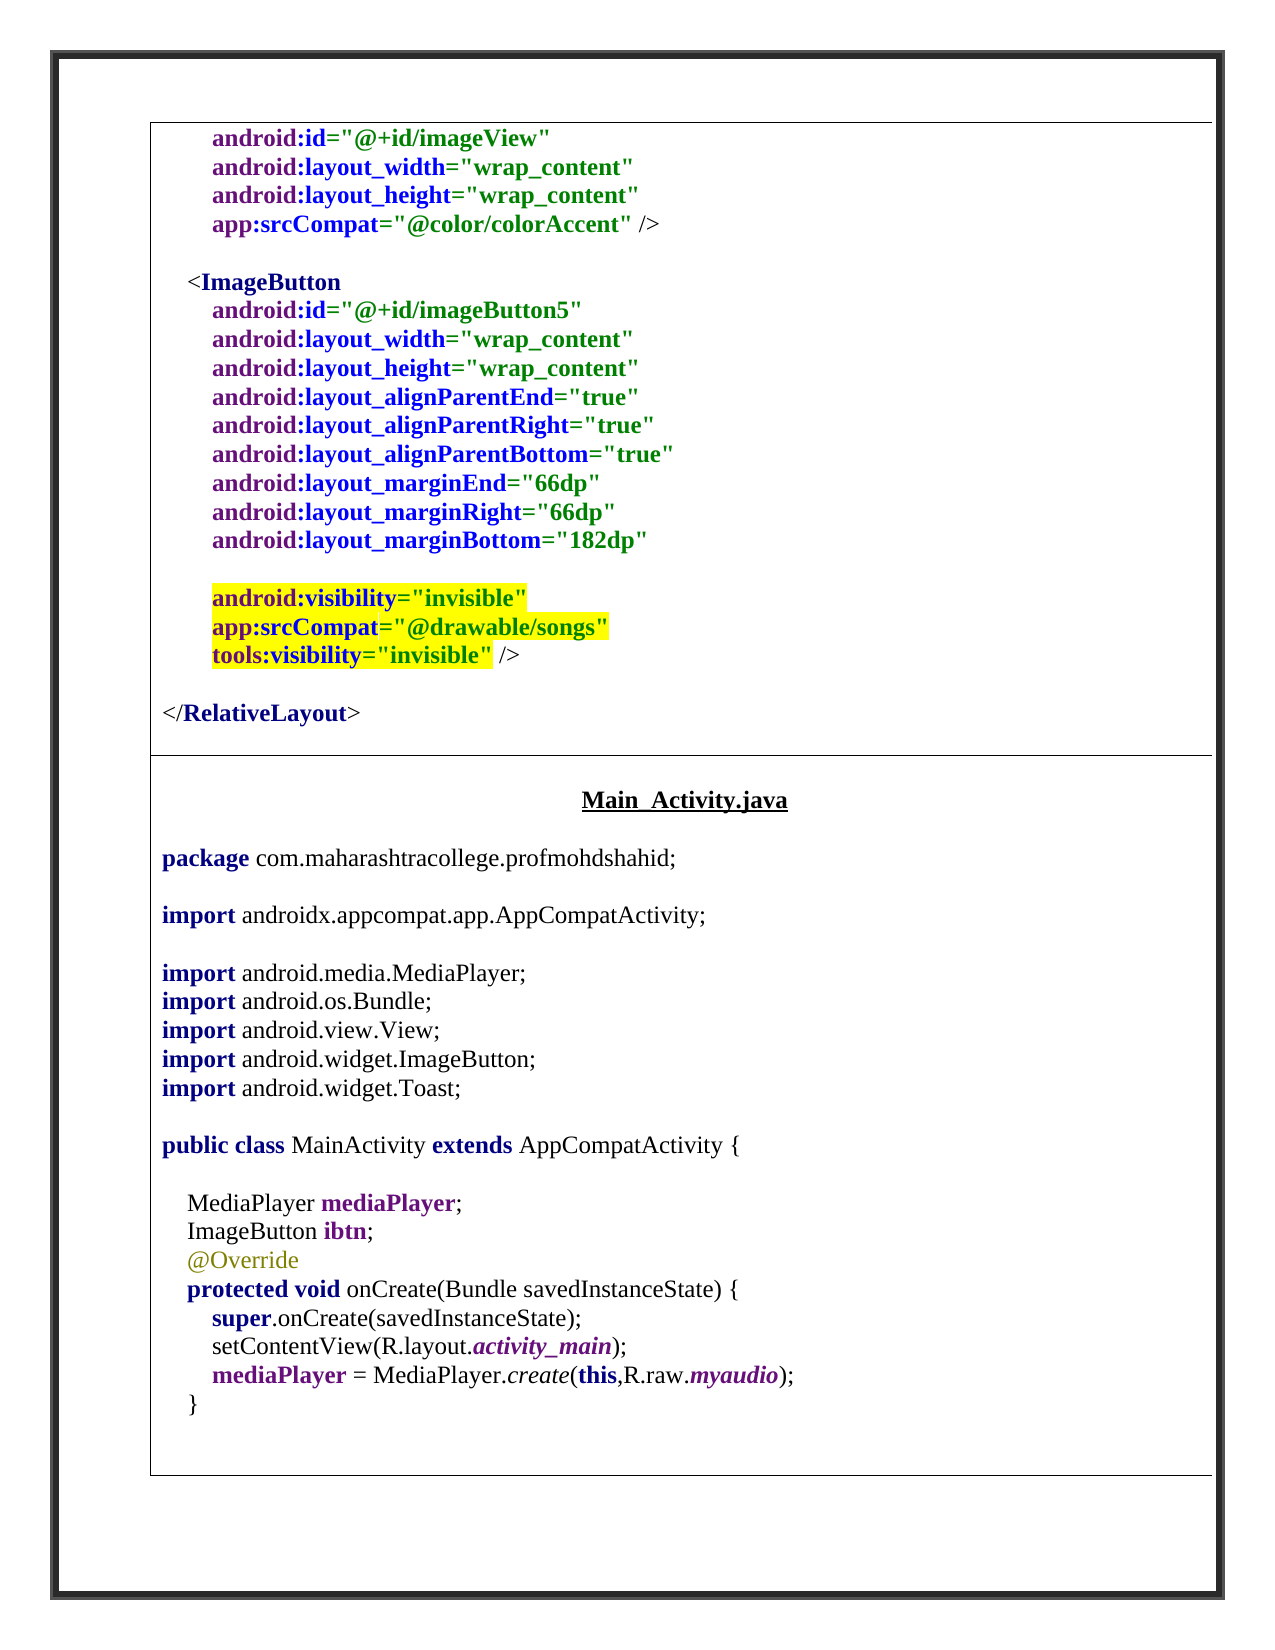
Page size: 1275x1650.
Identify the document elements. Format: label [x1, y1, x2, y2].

table_cell [151, 123, 1212, 755]
table_cell [151, 756, 1212, 1475]
